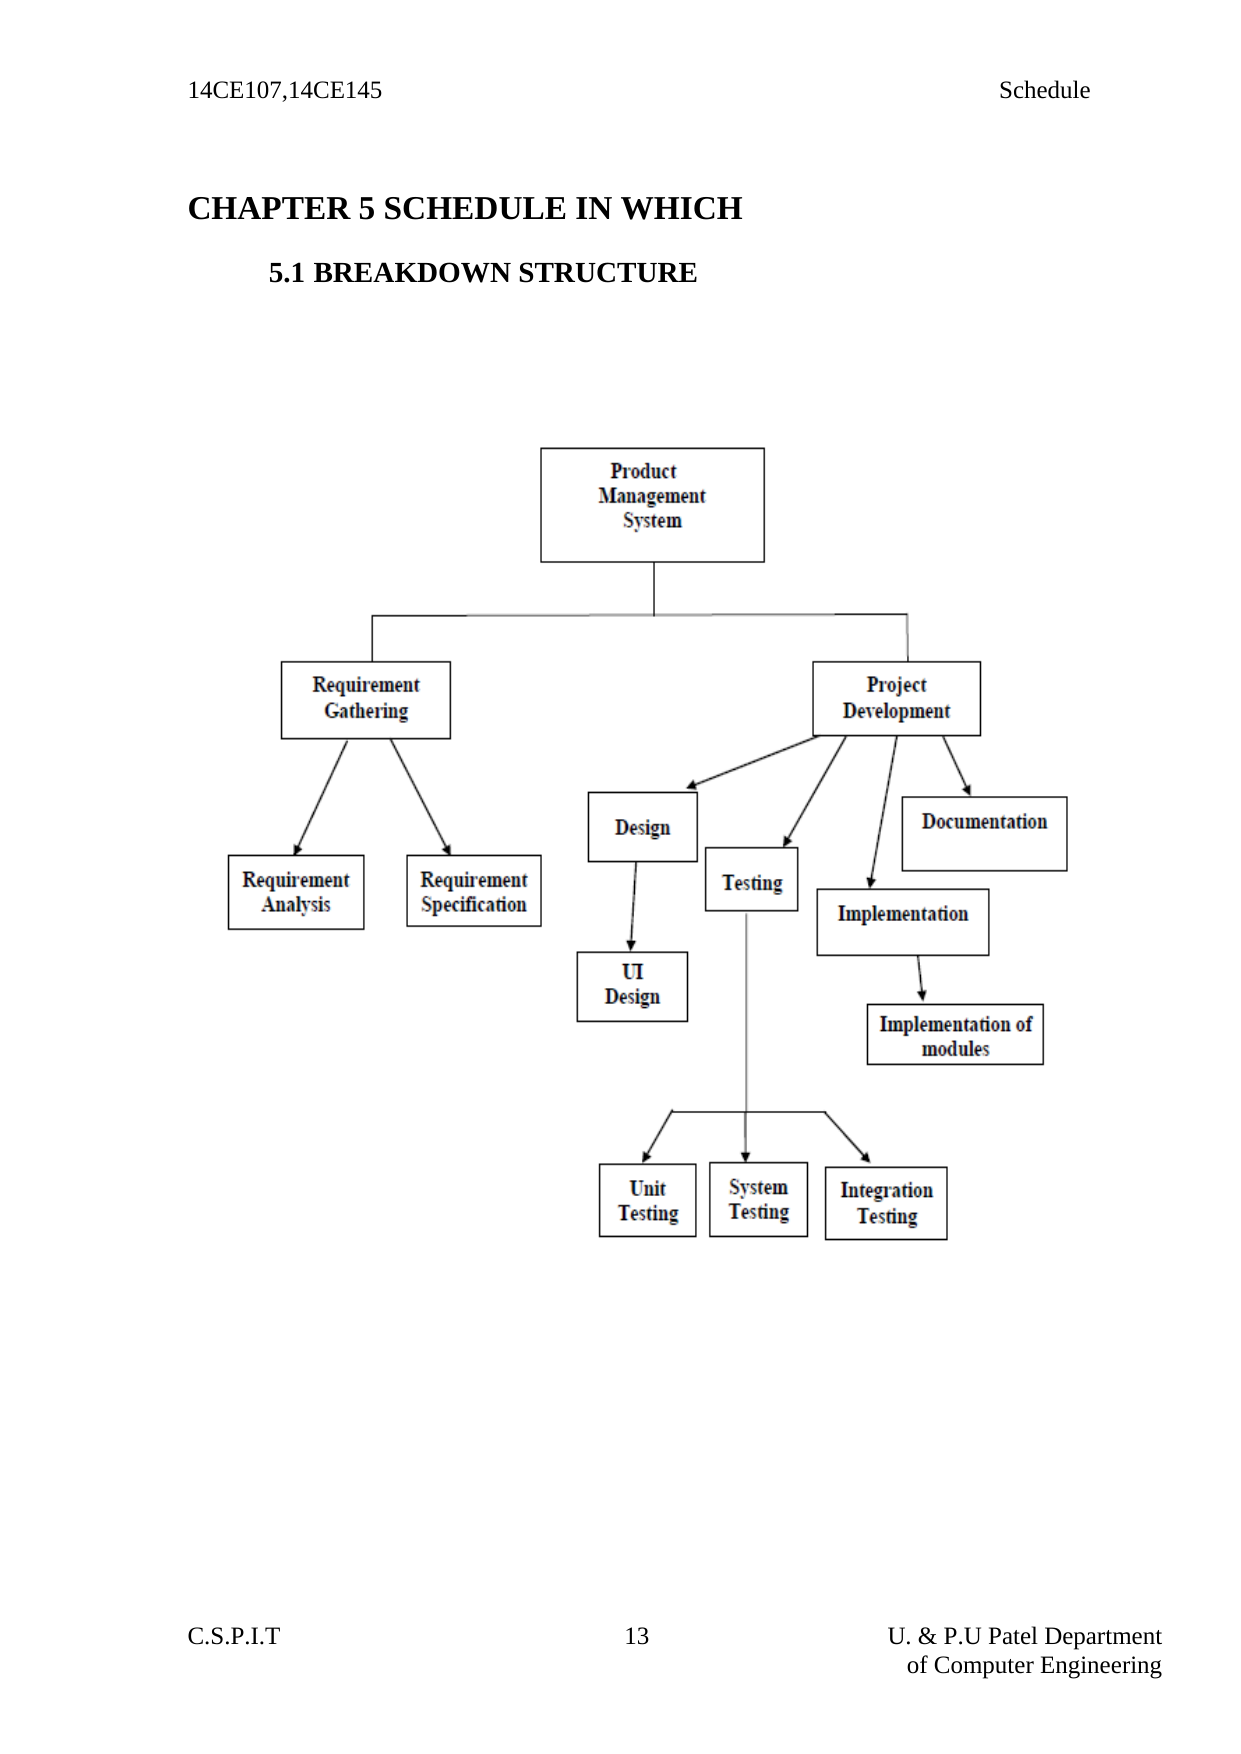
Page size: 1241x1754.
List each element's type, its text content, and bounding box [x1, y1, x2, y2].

picture [182, 434, 1086, 1302]
text CHAPTER 5 SCHEDULE IN WHICH [187, 188, 1090, 227]
list BREAKDOWN STRUCTURE [268, 255, 1090, 289]
